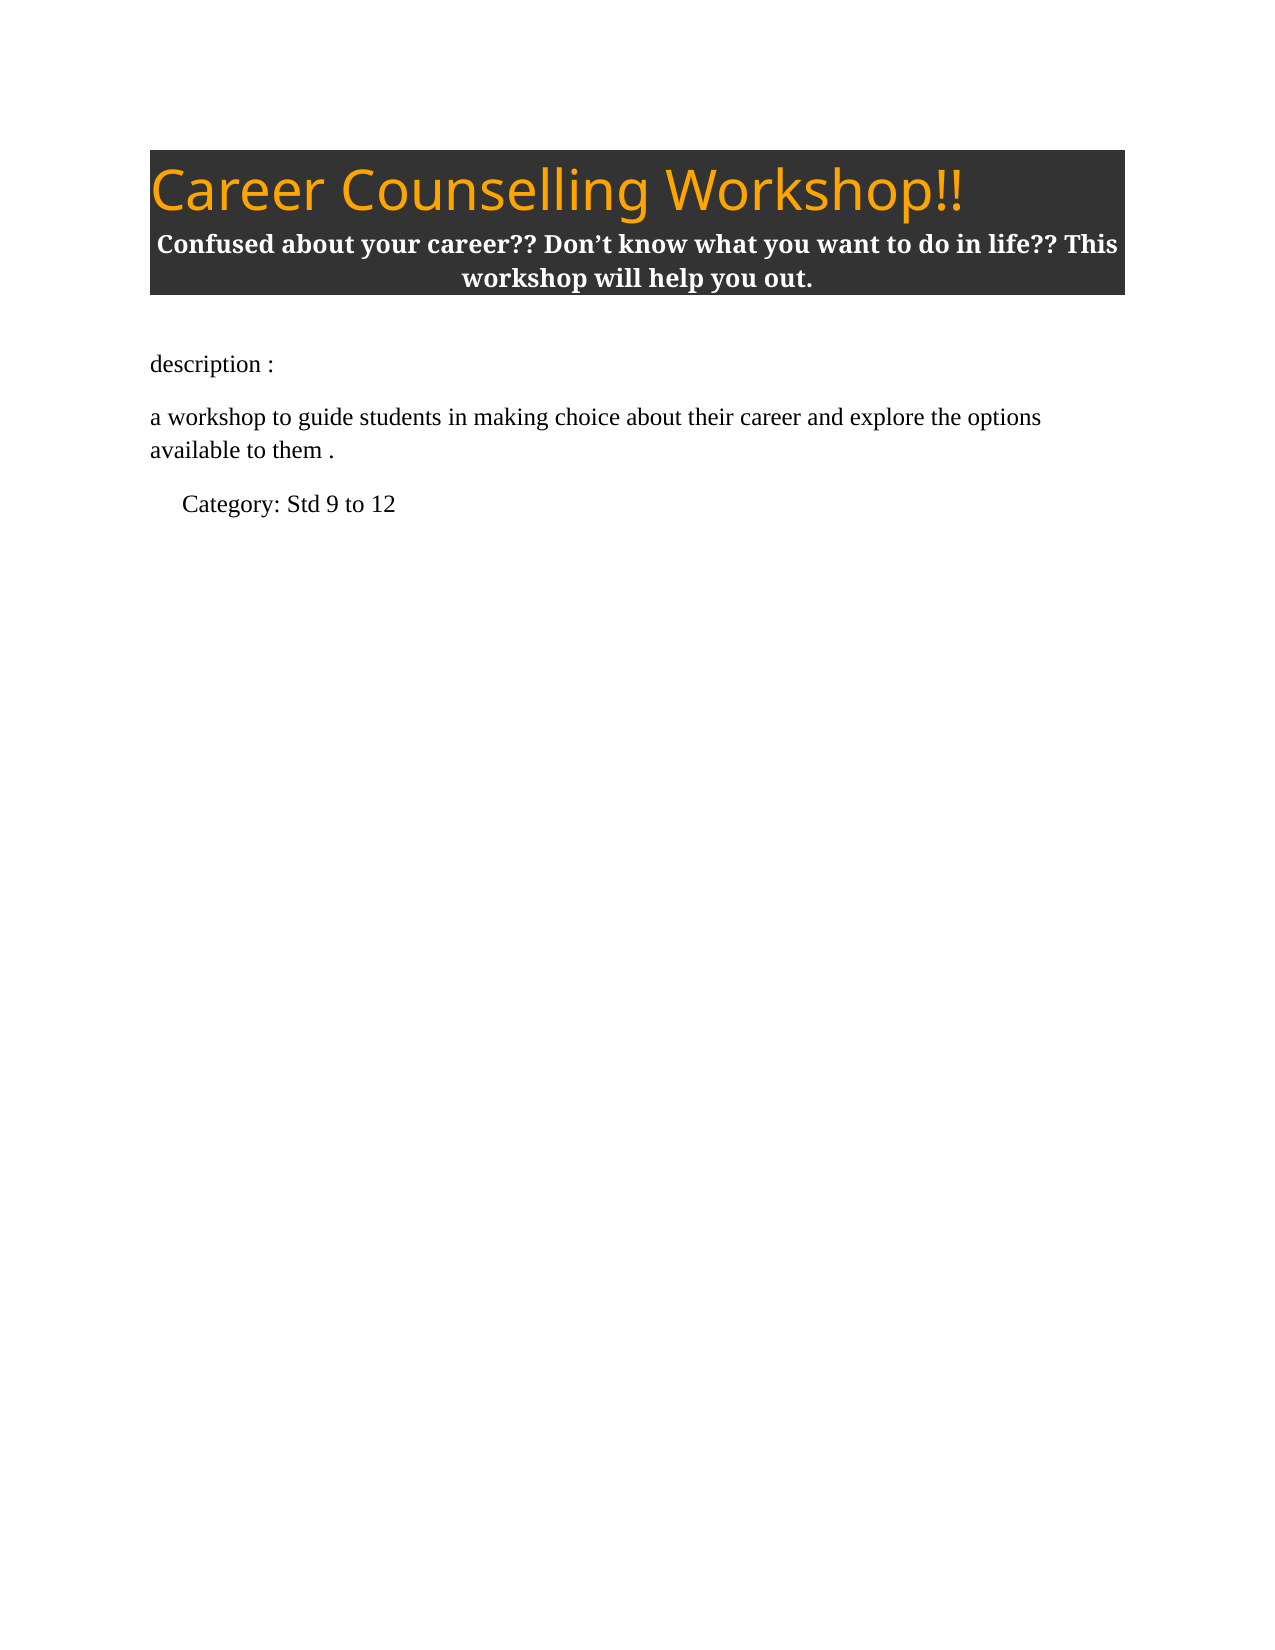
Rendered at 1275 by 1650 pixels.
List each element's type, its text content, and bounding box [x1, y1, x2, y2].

text Career Counselling Workshop!! [150, 150, 1125, 227]
text description : [150, 349, 1125, 377]
text  Category: Std 9 to 12 [150, 489, 1125, 518]
text a workshop to guide students in making choice about their career and explore the options available to them . [150, 402, 1125, 464]
text Confused about your career?? Don’t know what you want to do in life?? This workshop will help you out. [150, 227, 1125, 295]
